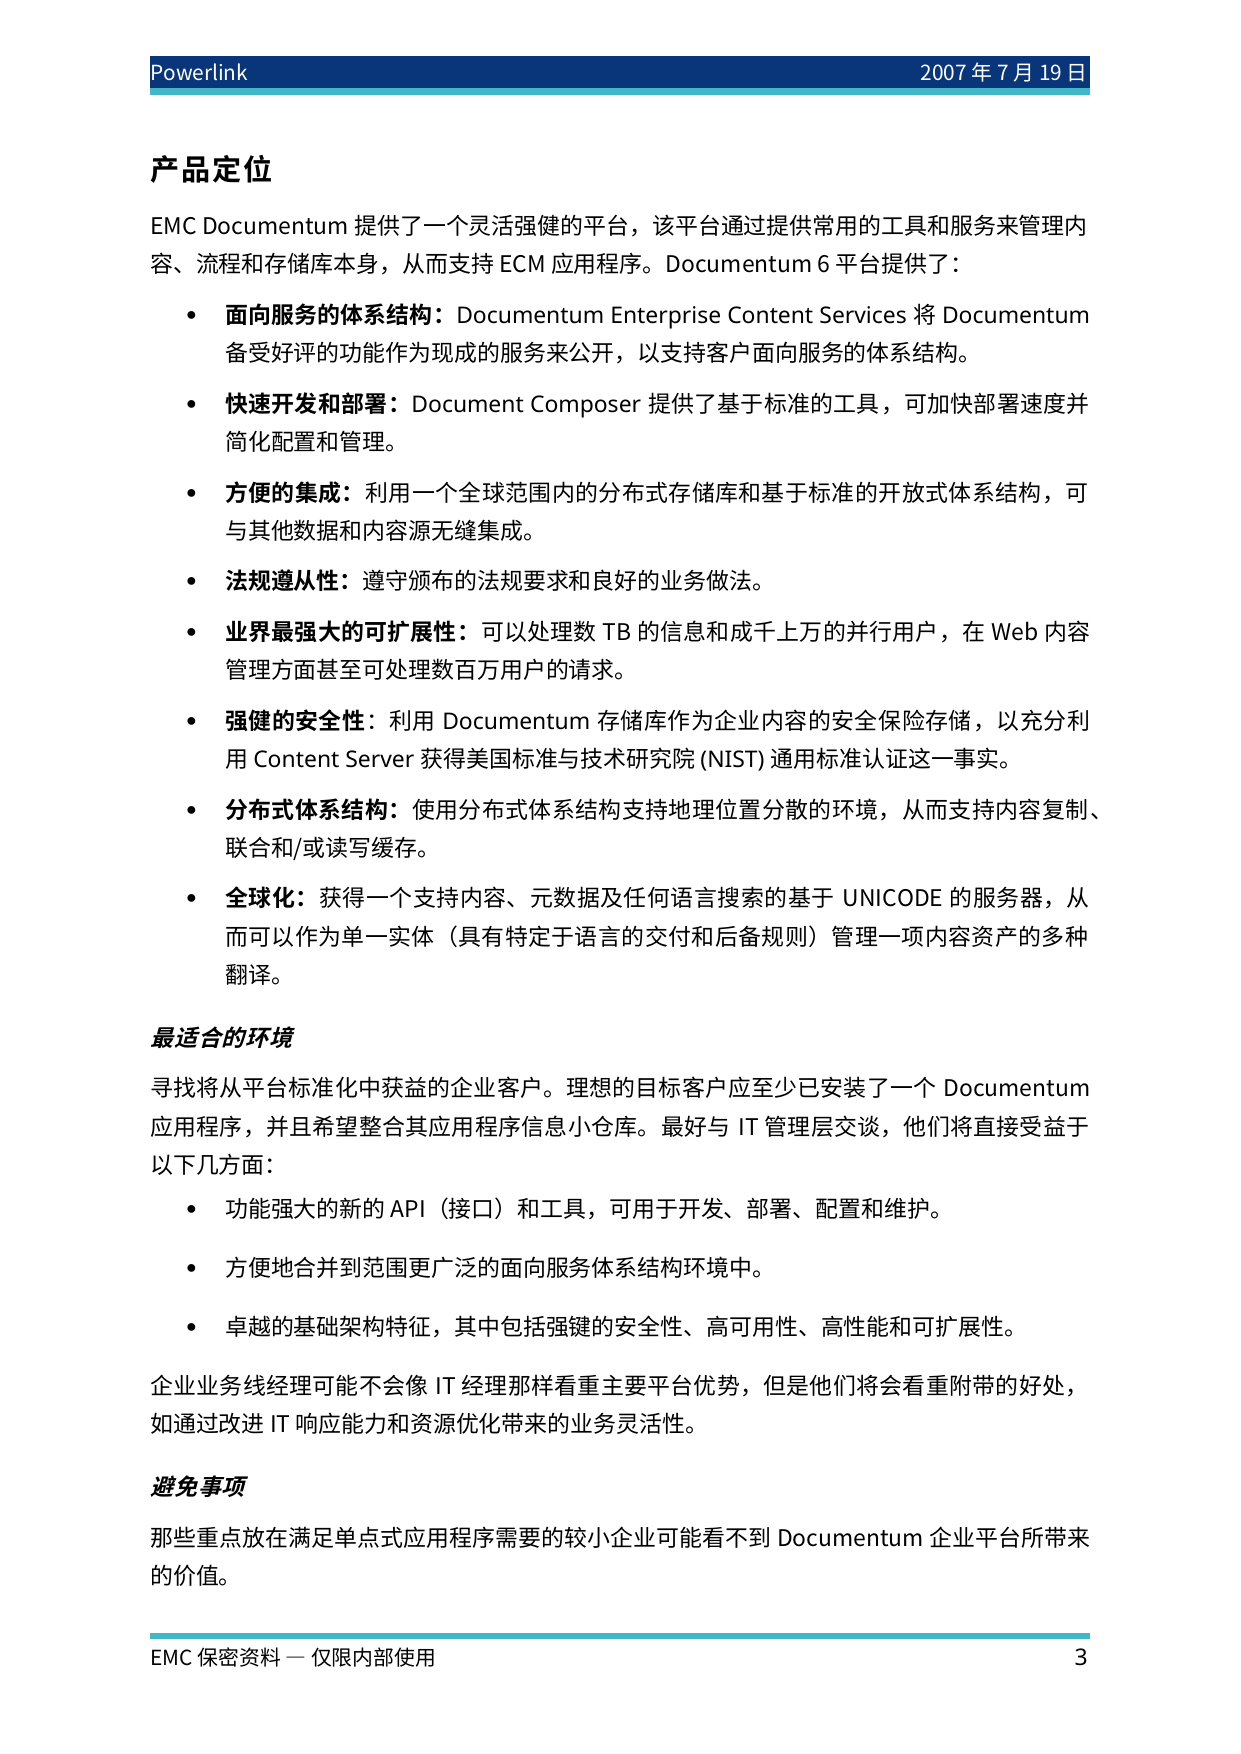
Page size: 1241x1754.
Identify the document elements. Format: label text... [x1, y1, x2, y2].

text 避免事项 [150, 1469, 1090, 1502]
text 方便地合并到范围更广泛的面向服务体系结构环境中。 [187, 1250, 1090, 1283]
text 最适合的环境 [150, 1020, 1090, 1053]
text 那些重点放在满足单点式应用程序需要的较小企业可能看不到 Documentum 企业平台所带来的价值。 [150, 1520, 1090, 1591]
list 全球化：获得一个支持内容、元数据及任何语言搜索的基于 UNICODE 的服务器，从而可以作为单一实体（具有特定于语言的交付和后备规则）管理一项内容资产的多种翻译。 [187, 880, 1090, 990]
list 法规遵从性：遵守颁布的法规要求和良好的业务做法。 [187, 563, 1090, 596]
list 面向服务的体系结构：Documentum Enterprise Content Services 将 Documentum 备受好评的功能作为现成的服务来公开，以支持客户面向服务的体系结构。 [187, 297, 1090, 368]
text 功能强大的新的 API（接口）和工具，可用于开发、部署、配置和维护。 [187, 1191, 1090, 1224]
text 寻找将从平台标准化中获益的企业客户。理想的目标客户应至少已安装了一个 Documentum 应用程序，并且希望整合其应用程序信息小仓库。最好与 IT 管理层交谈，他们将直接受益于以下几方面： [150, 1070, 1090, 1180]
list 强健的安全性：利用 Documentum 存储库作为企业内容的安全保险存储，以充分利用 Content Server 获得美国标准与技术研究院 (NIST) 通用标准认证这一事实。 [187, 702, 1090, 774]
text 产品定位 [150, 147, 1090, 189]
list 分布式体系结构：使用分布式体系结构支持地理位置分散的环境，从而支持内容复制、联合和/或读写缓存。 [187, 792, 1090, 863]
list 方便的集成：利用一个全球范围内的分布式存储库和基于标准的开放式体系结构，可与其他数据和内容源无缝集成。 [187, 474, 1090, 546]
text 卓越的基础架构特征，其中包括强键的安全性、高可用性、高性能和可扩展性。 [187, 1309, 1090, 1342]
list 业界最强大的可扩展性：可以处理数 TB 的信息和成千上万的并行用户，在 Web 内容管理方面甚至可处理数百万用户的请求。 [187, 614, 1090, 685]
text EMC Documentum 提供了一个灵活强健的平台，该平台通过提供常用的工具和服务来管理内容、流程和存储库本身，从而支持 ECM 应用程序。Documentum 6 平台提供了： [150, 208, 1090, 279]
list 快速开发和部署：Document Composer 提供了基于标准的工具，可加快部署速度并简化配置和管理。 [187, 386, 1090, 457]
text 企业业务线经理可能不会像 IT 经理那样看重主要平台优势，但是他们将会看重附带的好处，如通过改进 IT 响应能力和资源优化带来的业务灵活性。 [150, 1368, 1090, 1439]
